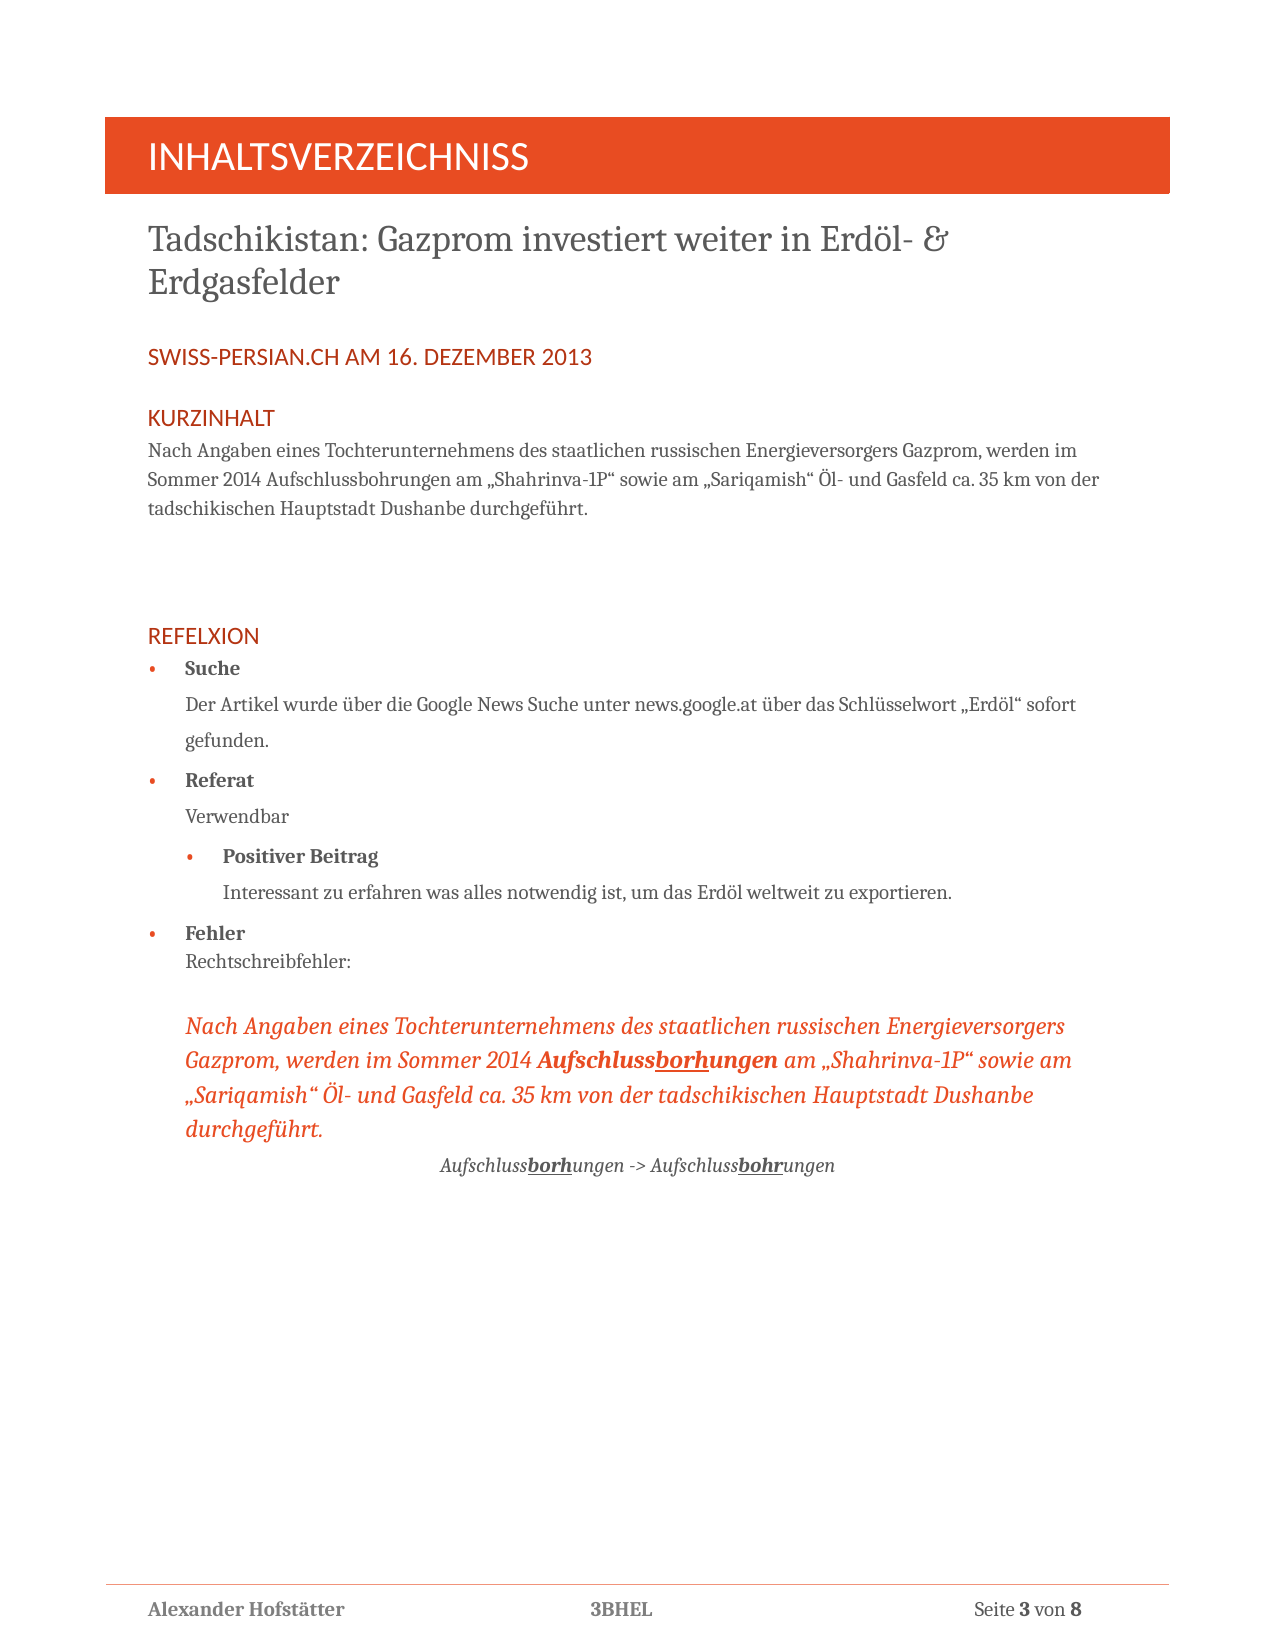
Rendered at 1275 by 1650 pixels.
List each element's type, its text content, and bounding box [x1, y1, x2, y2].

list Referat Verwendbar [148, 769, 1127, 829]
text Aufschlussborhungen -> Aufschlussbohrungen [148, 1154, 1127, 1178]
subtitle Tadschikistan: Gazprom investiert weiter in Erdöl- & Erdgasfelder [148, 217, 1127, 304]
subtitle Refelxion [148, 620, 1127, 651]
list Positiver Beitrag Interessant zu erfahren was alles notwendig ist, um das Erdöl weltweit zu exportieren. [185, 845, 1127, 905]
subtitle Swiss-Persian.ch am 16. Dezember 2013 Kurzinhalt [148, 341, 1127, 433]
list Suche Der Artikel wurde über die Google News Suche unter news.google.at über das Schlüsselwort „Erdöl“ sofort gefunden. [148, 657, 1127, 753]
list Fehler Rechtschreibfehler: [148, 921, 1127, 1003]
text Nach Angaben eines Tochterunternehmens des staatlichen russischen Energieversorgers Gazprom, werden im Sommer 2014 Aufschlussbohrungen am „Shahrinva-1P“ sowie am „Sariqamish“ Öl- und Gasfeld ca. 35 km von der tadschikischen Hauptstadt Dushanbe durchgeführt. [148, 439, 1127, 578]
list Nach Angaben eines Tochterunternehmens des staatlichen russischen Energieversorgers Gazprom, werden im Sommer 2014 Aufschlussborhungen am „Shahrinva-1P“ sowie am „Sariqamish“ Öl- und Gasfeld ca. 35 km von der tadschikischen Hauptstadt Dushanbe durchgeführt. [185, 1012, 1127, 1144]
